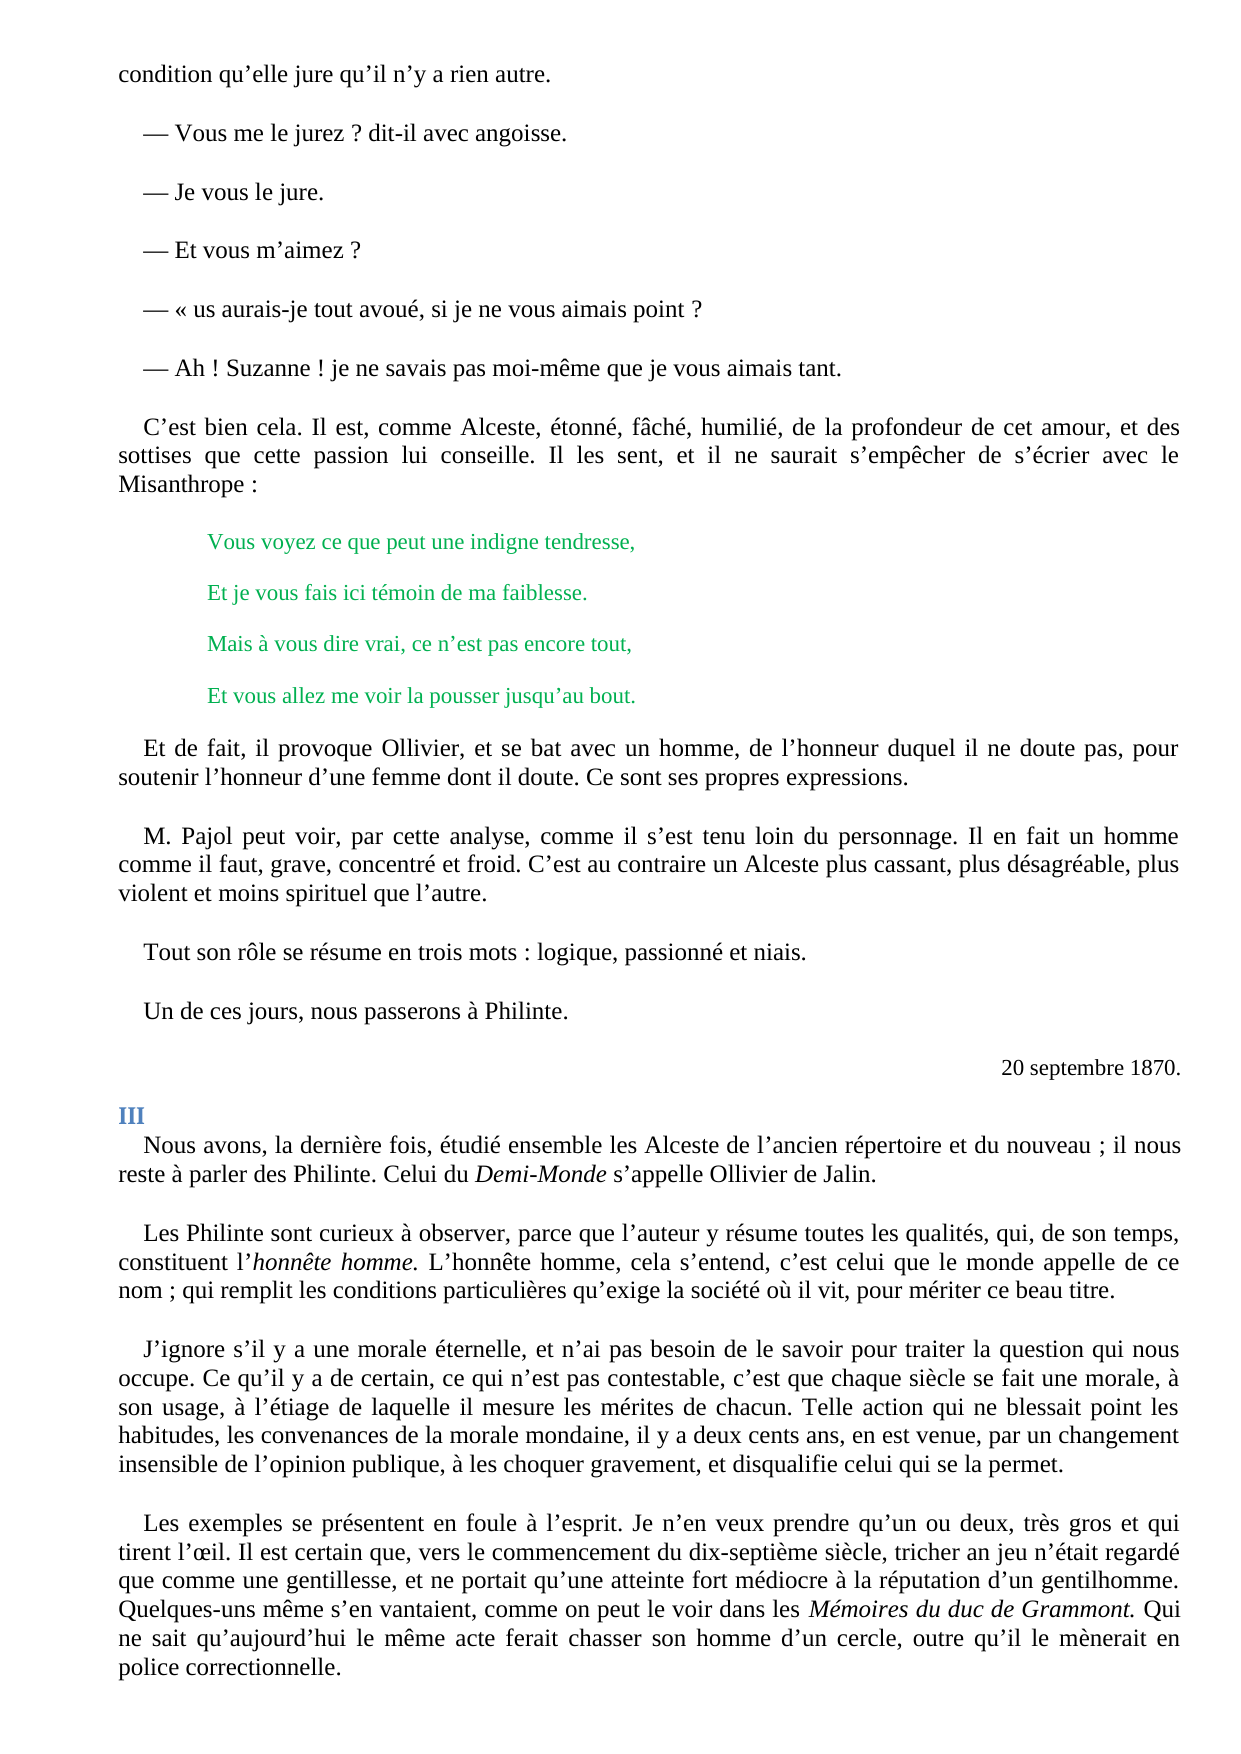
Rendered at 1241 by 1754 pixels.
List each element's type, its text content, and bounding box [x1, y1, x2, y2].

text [118, 59, 1181, 88]
text M. Pajol peut voir, par cette analyse, comme il s’est tenu loin du personnage. Il en fait un homme comme il faut, grave, concentré et froid. C’est au contraire un Alceste plus cassant, plus désagréable, plus violent et moins spirituel que l’autre. [118, 821, 1181, 907]
text — Ah ! Suzanne ! je ne savais pas moi-même que je vous aimais tant. [118, 353, 1181, 382]
text Tout son rôle se résume en trois mots : logique, passionné et niais. [118, 937, 1181, 966]
text — Et vous m’aimez ? [118, 235, 1181, 264]
text — Vous me le jurez ? dit-il avec angoisse. [118, 118, 1181, 147]
text J’ignore s’il y a une morale éternelle, et n’ai pas besoin de le savoir pour traiter la question qui nous occupe. Ce qu’il y a de certain, ce qui n’est pas contestable, c’est que chaque siècle se fait une morale, à son usage, à l’étiage de laquelle il mesure les mérites de chacun. Telle action qui ne blessait point les habitudes, les convenances de la morale mondaine, il y a deux cents ans, en est venue, par un changement insensible de l’opinion publique, à les choquer gravement, et disqualifie celui qui se la permet. [118, 1334, 1181, 1478]
text 20 septembre 1870. [118, 1054, 1181, 1081]
text Un de ces jours, nous passerons à Philinte. [118, 996, 1181, 1024]
text Nous avons, la dernière fois, étudié ensemble les Alceste de l’ancien répertoire et du nouveau ; il nous reste à parler des Philinte. Celui du Demi-Monde s’appelle Ollivier de Jalin. [118, 1130, 1181, 1188]
text — « us aurais-je tout avoué, si je ne vous aimais point ? [118, 294, 1181, 323]
text Vous voyez ce que peut une indigne tendresse, [207, 528, 1181, 554]
text Mais à vous dire vrai, ce n’est pas encore tout, [207, 631, 1181, 657]
text Et je vous fais ici témoin de ma faiblesse. [207, 579, 1181, 606]
text Et de fait, il provoque Ollivier, et se bat avec un homme, de l’honneur duquel il ne doute pas, pour soutenir l’honneur d’une femme dont il doute. Ce sont ses propres expressions. [118, 733, 1181, 791]
subtitle III [118, 1102, 1181, 1130]
text C’est bien cela. Il est, comme Alceste, étonné, fâché, humilié, de la profondeur de cet amour, et des sottises que cette passion lui conseille. Il les sent, et il ne saurait s’empêcher de s’écrier avec le Misanthrope : [118, 412, 1181, 498]
text Les exemples se présentent en foule à l’esprit. Je n’en veux prendre qu’un ou deux, très gros et qui tirent l’œil. Il est certain que, vers le commencement du dix-septième siècle, tricher an jeu n’était regardé que comme une gentillesse, et ne portait qu’une atteinte fort médiocre à la réputation d’un gentilhomme. Quelques-uns même s’en vantaient, comme on peut le voir dans les Mémoires du duc de Grammont. Qui ne sait qu’aujourd’hui le même acte ferait chasser son homme d’un cercle, outre qu’il le mènerait en police correctionnelle. [118, 1508, 1181, 1680]
text Et vous allez me voir la pousser jusqu’au bout. [207, 682, 1181, 708]
text Les Philinte sont curieux à observer, parce que l’auteur y résume toutes les qualités, qui, de son temps, constituent l’honnête homme. L’honnête homme, cela s’entend, c’est celui que le monde appelle de ce nom ; qui remplit les conditions particulières qu’exige la société où il vit, pour mériter ce beau titre. [118, 1218, 1181, 1304]
text — Je vous le jure. [118, 177, 1181, 205]
